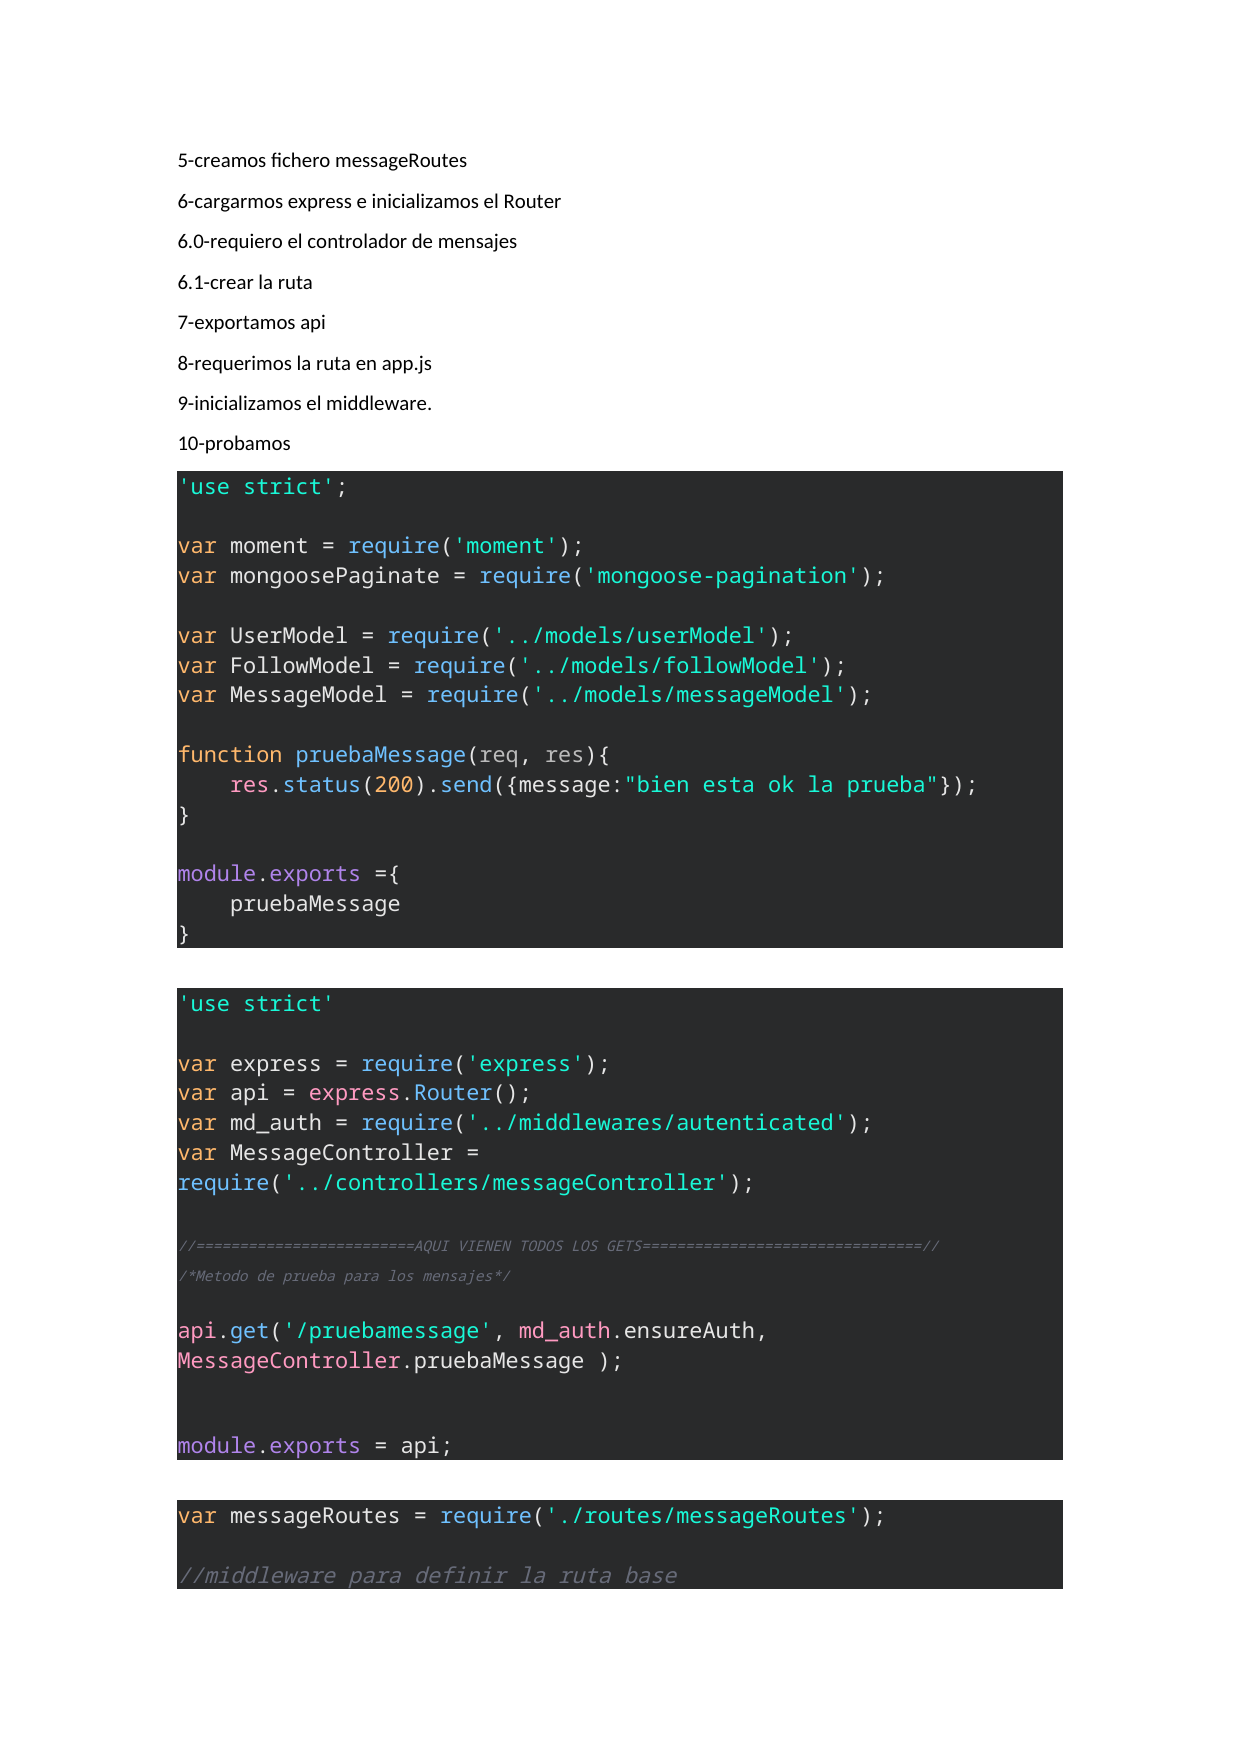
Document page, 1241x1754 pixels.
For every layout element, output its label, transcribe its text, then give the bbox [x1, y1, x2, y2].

text var api = express.Router(); [177, 1077, 1063, 1107]
text //=========================AQUI VIENEN TODOS LOS GETS================================// [177, 1226, 1063, 1256]
text /*Metodo de prueba para los mensajes*/ [177, 1256, 1063, 1286]
text var messageRoutes = require('./routes/messageRoutes'); [177, 1500, 1063, 1530]
text var express = require('express'); [177, 1048, 1063, 1077]
text pruebaMessage [177, 888, 1063, 918]
text var mongoosePaginate = require('mongoose-pagination'); [177, 560, 1063, 590]
text 8-requerimos la ruta en app.js [177, 350, 1063, 375]
text 'use strict' [177, 988, 1063, 1018]
text } [177, 799, 1063, 828]
text res.status(200).send({message:"bien esta ok la prueba"}); [177, 769, 1063, 799]
text var MessageController = require('../controllers/messageController'); [177, 1137, 1063, 1197]
text 9-inicializamos el middleware. [177, 390, 1063, 416]
text var moment = require('moment'); [177, 531, 1063, 560]
text } [177, 918, 1063, 948]
text 6.1-crear la ruta [177, 269, 1063, 294]
text 6.0-requiero el controlador de mensajes [177, 228, 1063, 254]
text //middleware para definir la ruta base [177, 1560, 1063, 1589]
text 'use strict'; [177, 471, 1063, 501]
text var FollowModel = require('../models/followModel'); [177, 650, 1063, 679]
text var UserModel = require('../models/userModel'); [177, 620, 1063, 650]
text function pruebaMessage(req, res){ [177, 739, 1063, 769]
text 6-cargarmos express e inicializamos el Router [177, 188, 1063, 213]
text 10-probamos [177, 431, 1063, 456]
text api.get('/pruebamessage', md_auth.ensureAuth, MessageController.pruebaMessage ); [177, 1316, 1063, 1375]
text 5-creamos fichero messageRoutes [177, 148, 1063, 173]
text var MessageModel = require('../models/messageModel'); [177, 679, 1063, 709]
text var md_auth = require('../middlewares/autenticated'); [177, 1107, 1063, 1137]
text module.exports ={ [177, 858, 1063, 888]
text 7-exportamos api [177, 309, 1063, 335]
text module.exports = api; [177, 1430, 1063, 1460]
